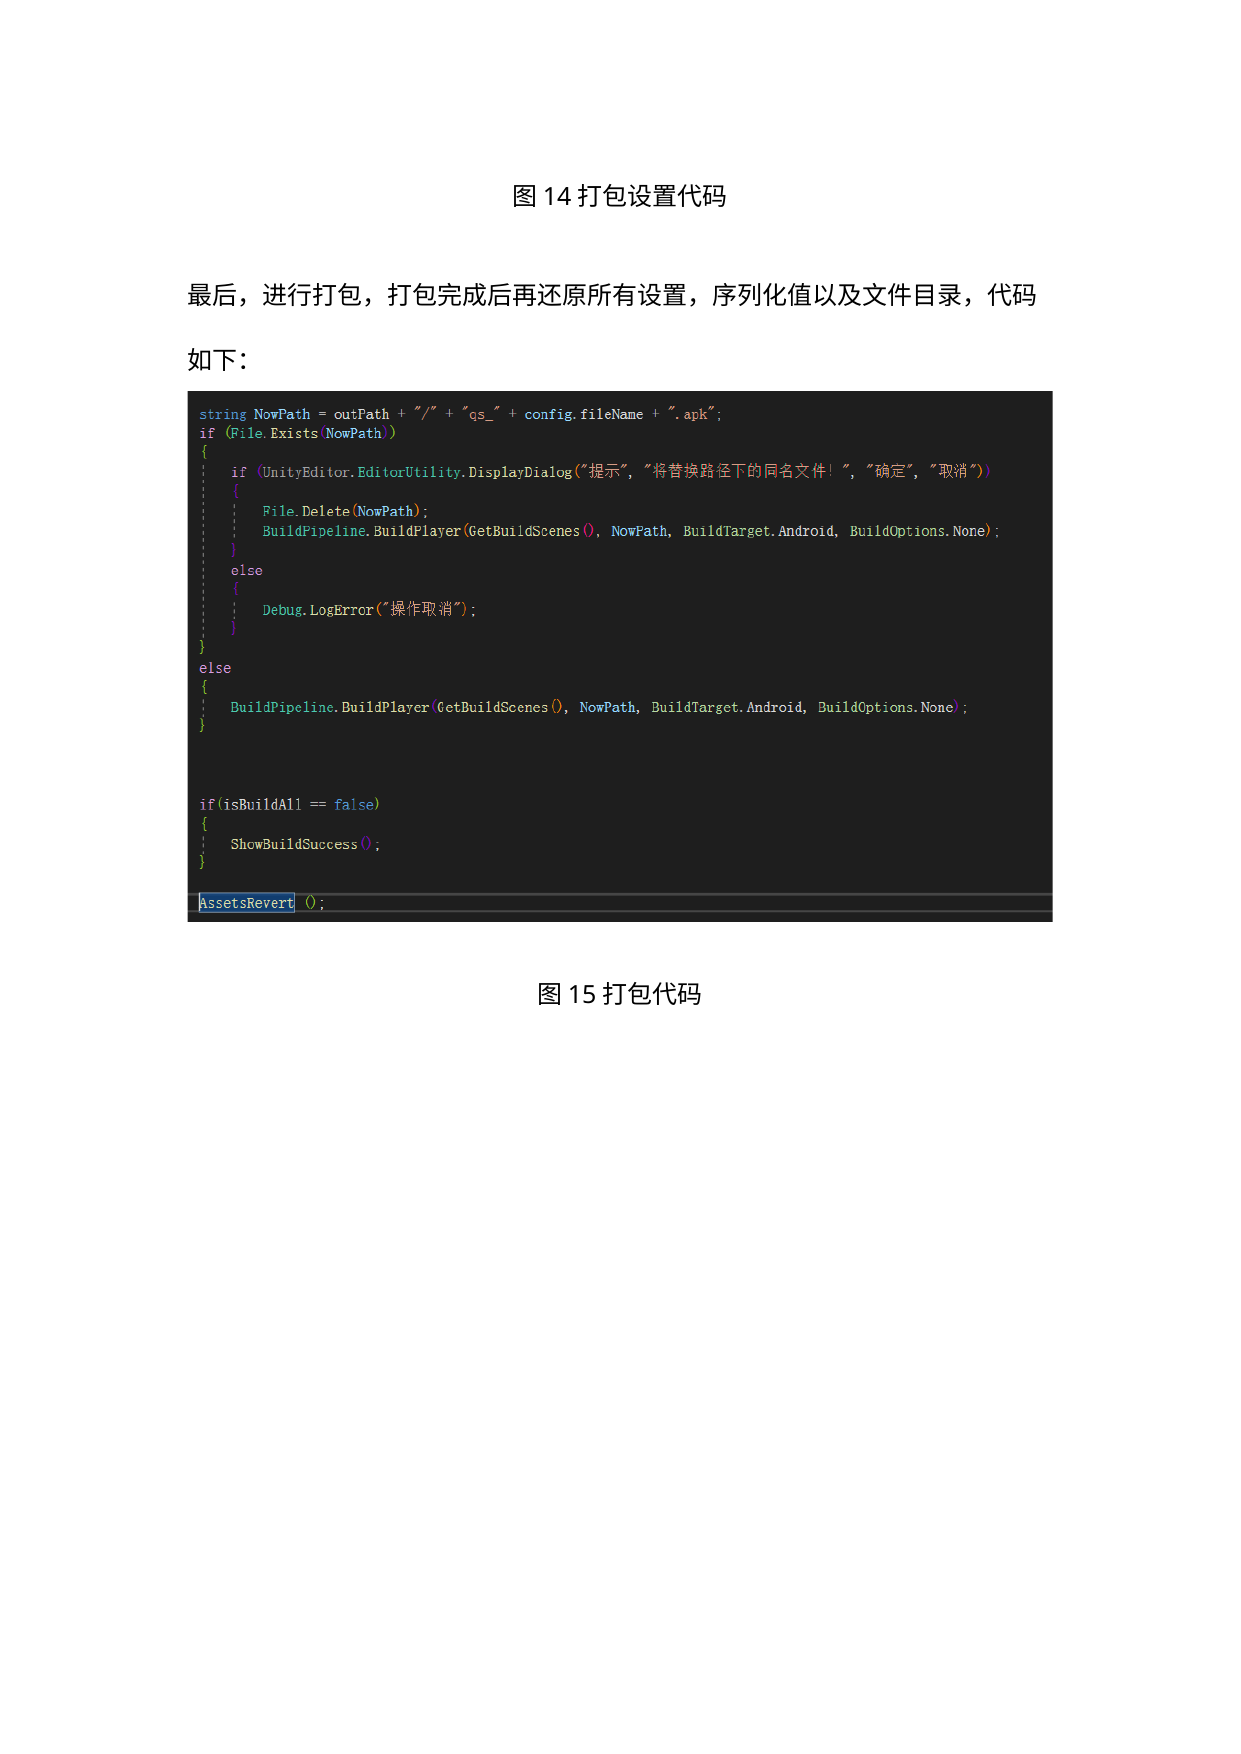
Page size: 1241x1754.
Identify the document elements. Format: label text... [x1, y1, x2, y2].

text 图15 打包代码 [187, 960, 1053, 1025]
text 图14 打包设置代码 [187, 162, 1053, 227]
text 最后，进行打包，打包完成后再还原所有设置，序列化值以及文件目录，代码如下： [187, 261, 1053, 391]
picture [187, 391, 1053, 922]
